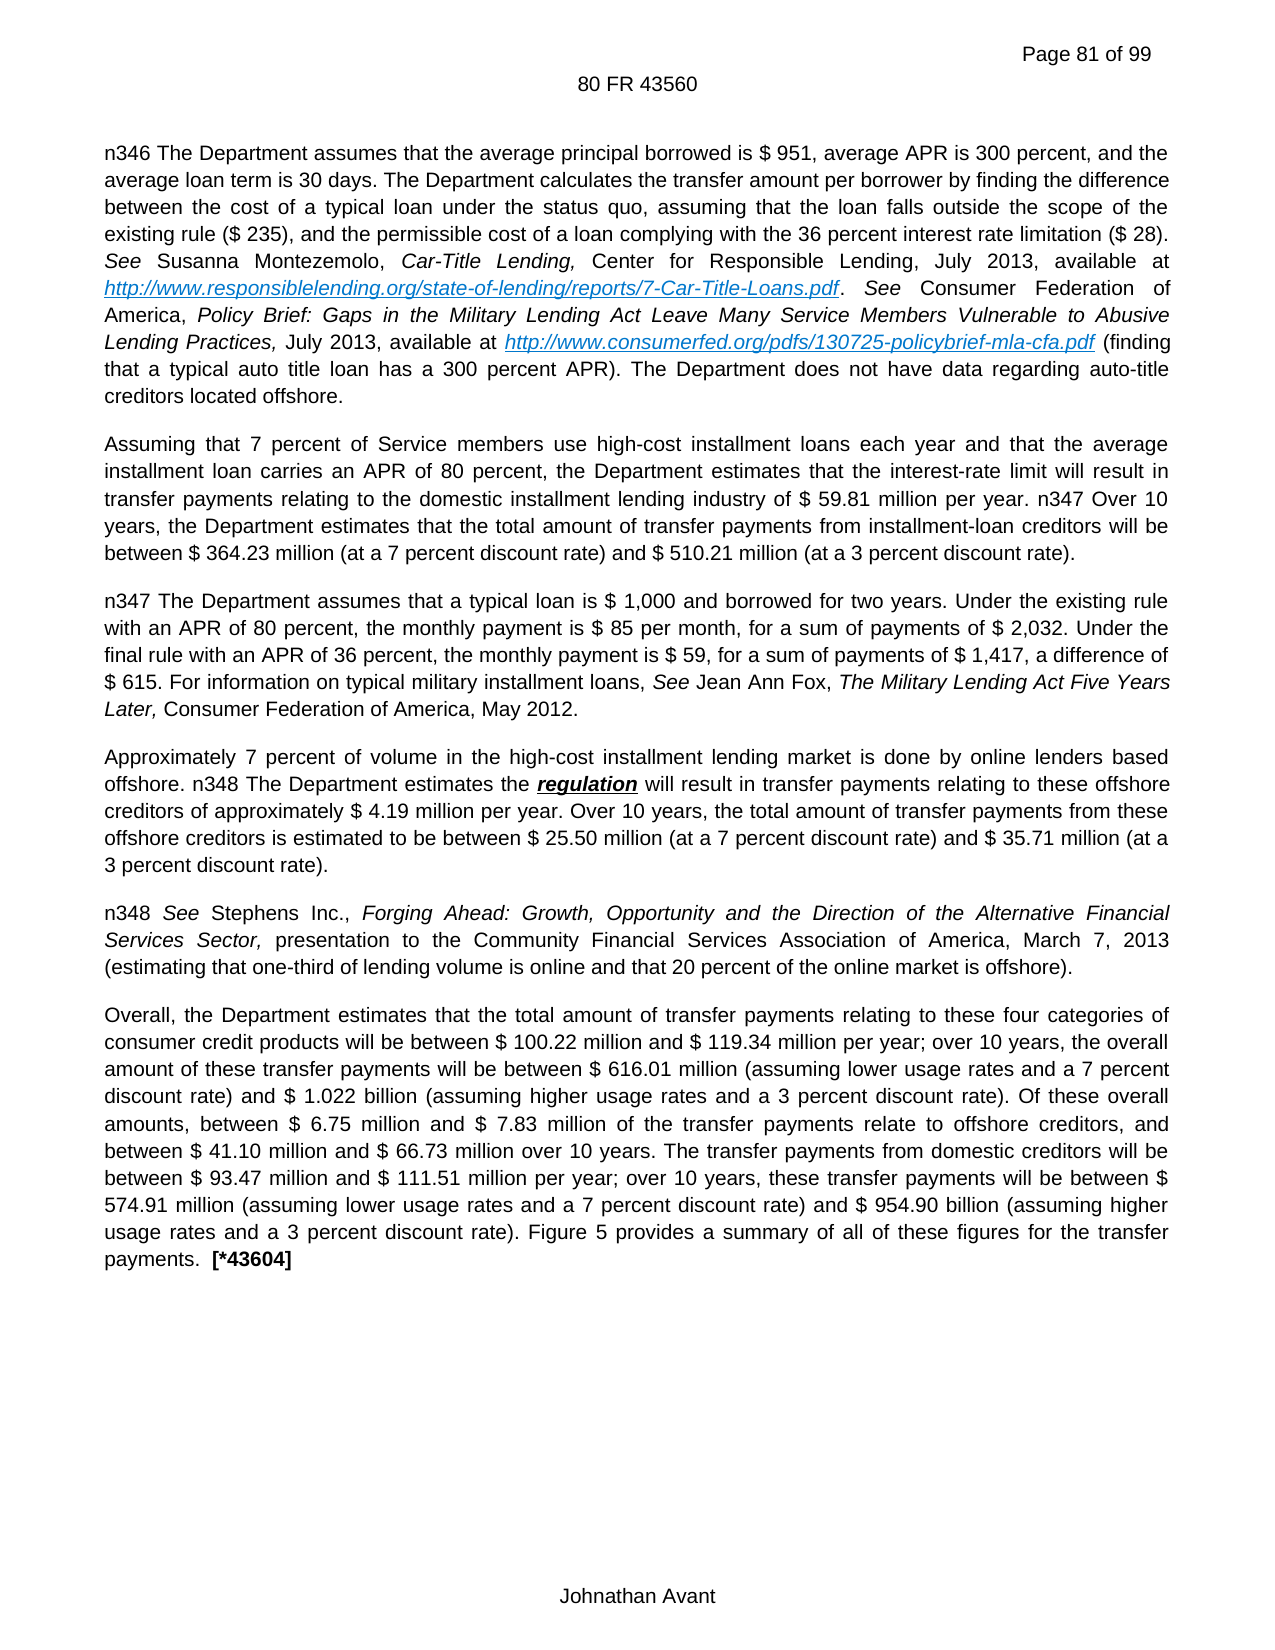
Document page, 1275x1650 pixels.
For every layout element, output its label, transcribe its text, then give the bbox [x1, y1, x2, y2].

text n346 The Department assumes that the average principal borrowed is $ 951, average APR is 300 percent, and the average loan term is 30 days. The Department calculates the transfer amount per borrower by finding the difference between the cost of a typical loan under the status quo, assuming that the loan falls outside the scope of the existing rule ($ 235), and the permissible cost of a loan complying with the 36 percent interest rate limitation ($ 28). See Susanna Montezemolo, Car-Title Lending, Center for Responsible Lending, July 2013, available at http://www.responsiblelending.org/state-of-lending/reports/7-Car-Title-Loans.pdf. See Consumer Federation of America, Policy Brief: Gaps in the Military Lending Act Leave Many Service Members Vulnerable to Abusive Lending Practices, July 2013, available at http://www.consumerfed.org/pdfs/130725-policybrief-mla-cfa.pdf (finding that a typical auto title loan has a 300 percent APR). The Department does not have data regarding auto-title creditors located offshore. [104, 137, 1171, 408]
text Overall, the Department estimates that the total amount of transfer payments relating to these four categories of consumer credit products will be between $ 100.22 million and $ 119.34 million per year; over 10 years, the overall amount of these transfer payments will be between $ 616.01 million (assuming lower usage rates and a 7 percent discount rate) and $ 1.022 billion (assuming higher usage rates and a 3 percent discount rate). Of these overall amounts, between $ 6.75 million and $ 7.83 million of the transfer payments relate to offshore creditors, and between $ 41.10 million and $ 66.73 million over 10 years. The transfer payments from domestic creditors will be between $ 93.47 million and $ 111.51 million per year; over 10 years, these transfer payments will be between $ 574.91 million (assuming lower usage rates and a 7 percent discount rate) and $ 954.90 billion (assuming higher usage rates and a 3 percent discount rate). Figure 5 provides a summary of all of these figures for the transfer payments. [*43604] [104, 1000, 1171, 1271]
text n348 See Stephens Inc., Forging Ahead: Growth, Opportunity and the Direction of the Alternative Financial Services Sector, presentation to the Community Financial Services Association of America, March 7, 2013 (estimating that one-third of lending volume is online and that 20 percent of the online market is offshore). [104, 898, 1171, 979]
text n347 The Department assumes that a typical loan is $ 1,000 and borrowed for two years. Under the existing rule with an APR of 80 percent, the monthly payment is $ 85 per month, for a sum of payments of $ 2,032. Under the final rule with an APR of 36 percent, the monthly payment is $ 59, for a sum of payments of $ 1,417, a difference of $ 615. For information on typical military installment loans, See Jean Ann Fox, The Military Lending Act Five Years Later, Consumer Federation of America, May 2012. [104, 585, 1171, 721]
text Approximately 7 percent of volume in the high-cost installment lending market is done by online lenders based offshore. n348 The Department estimates the regulation will result in transfer payments relating to these offshore creditors of approximately $ 4.19 million per year. Over 10 years, the total amount of transfer payments from these offshore creditors is estimated to be between $ 25.50 million (at a 7 percent discount rate) and $ 35.71 million (at a 3 percent discount rate). [104, 742, 1171, 877]
text Assuming that 7 percent of Service members use high-cost installment loans each year and that the average installment loan carries an APR of 80 percent, the Department estimates that the interest-rate limit will result in transfer payments relating to the domestic installment lending industry of $ 59.81 million per year. n347 Over 10 years, the Department estimates that the total amount of transfer payments from installment-loan creditors will be between $ 364.23 million (at a 7 percent discount rate) and $ 510.21 million (at a 3 percent discount rate). [104, 429, 1171, 564]
